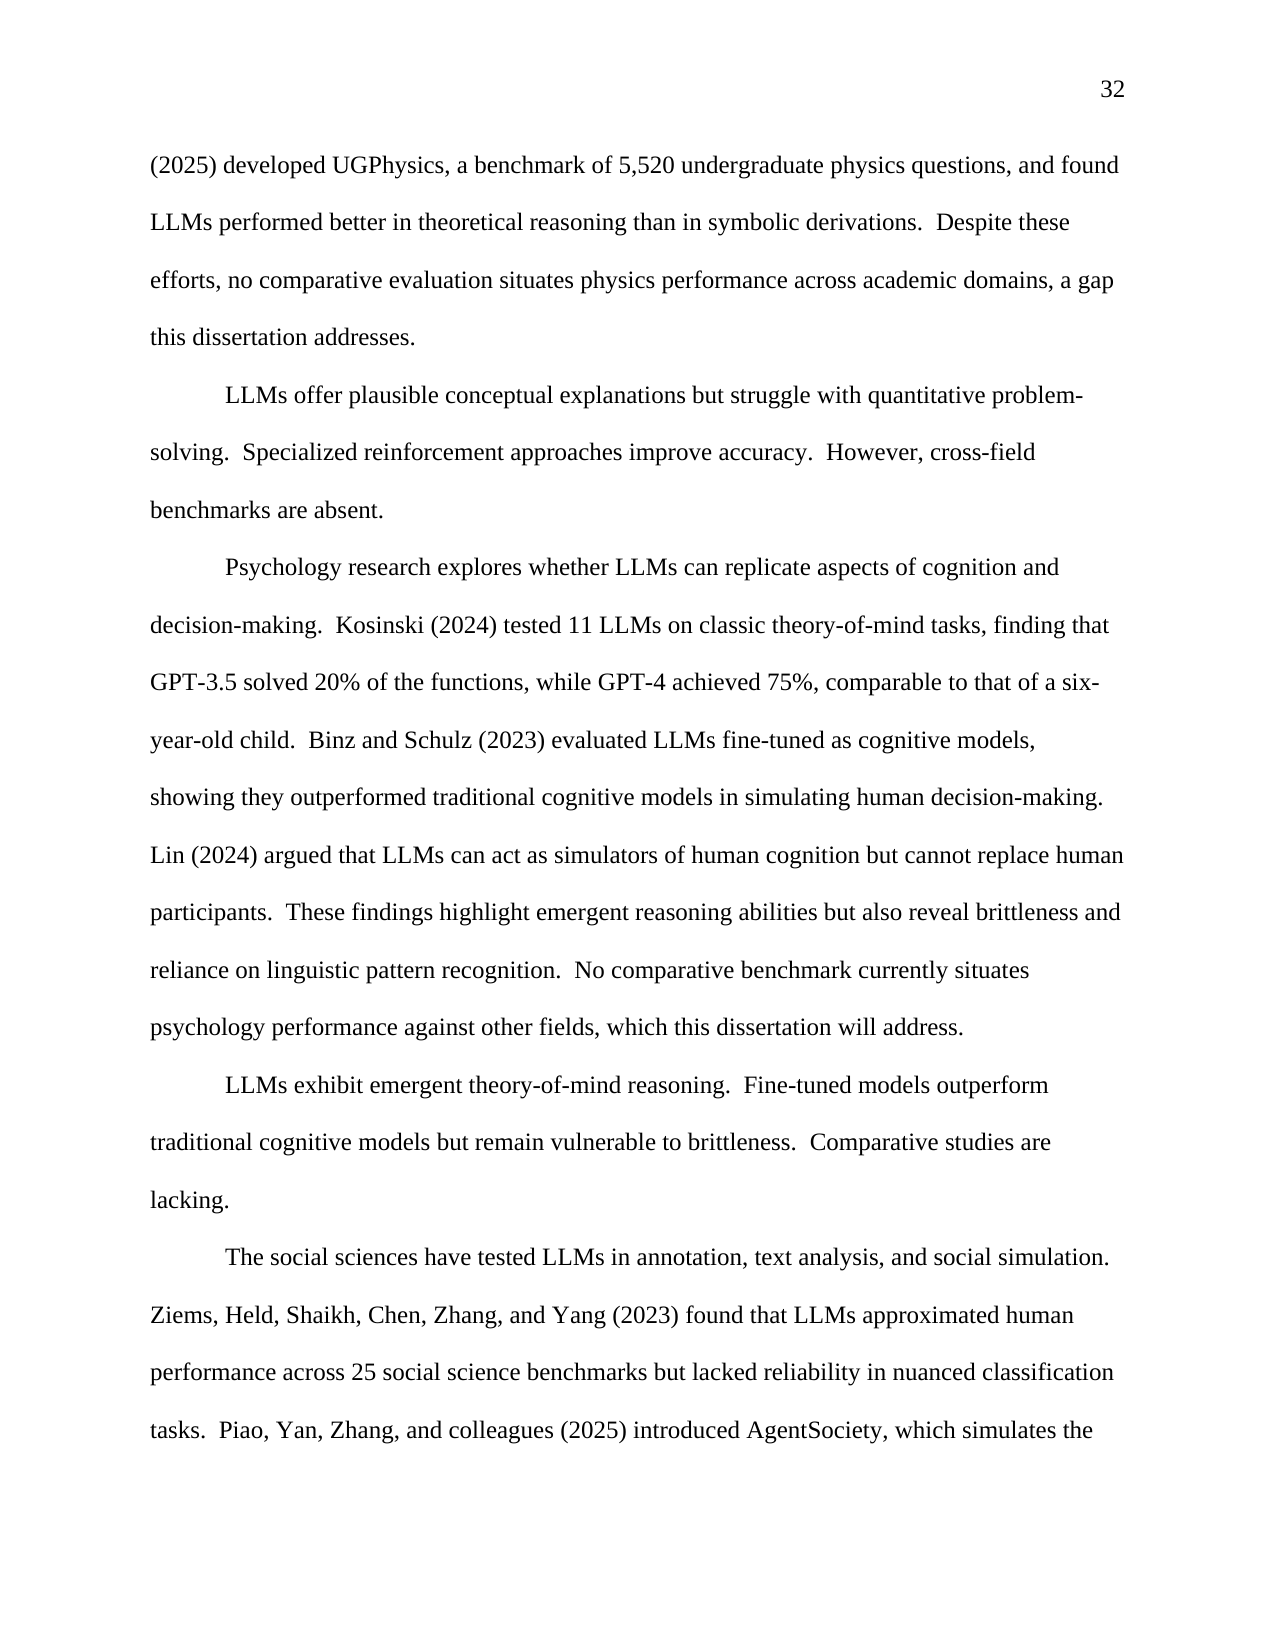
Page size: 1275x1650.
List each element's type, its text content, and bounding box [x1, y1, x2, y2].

text LLMs offer plausible conceptual explanations but struggle with quantitative problem-solving. Specialized reinforcement approaches improve accuracy. However, cross-field benchmarks are absent. [150, 380, 1125, 524]
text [150, 1242, 1125, 1444]
text Psychology research explores whether LLMs can replicate aspects of cognition and decision-making. Kosinski (2024) tested 11 LLMs on classic theory-of-mind tasks, finding that GPT-3.5 solved 20% of the functions, while GPT-4 achieved 75%, comparable to that of a six-year-old child. Binz and Schulz (2023) evaluated LLMs fine-tuned as cognitive models, showing they outperformed traditional cognitive models in simulating human decision-making. Lin (2024) argued that LLMs can act as simulators of human cognition but cannot replace human participants. These findings highlight emergent reasoning abilities but also reveal brittleness and reliance on linguistic pattern recognition. No comparative benchmark currently situates psychology performance against other fields, which this dissertation will address. [150, 552, 1125, 1041]
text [150, 150, 1125, 351]
text LLMs exhibit emergent theory-of-mind reasoning. Fine-tuned models outperform traditional cognitive models but remain vulnerable to brittleness. Comparative studies are lacking. [150, 1070, 1125, 1214]
